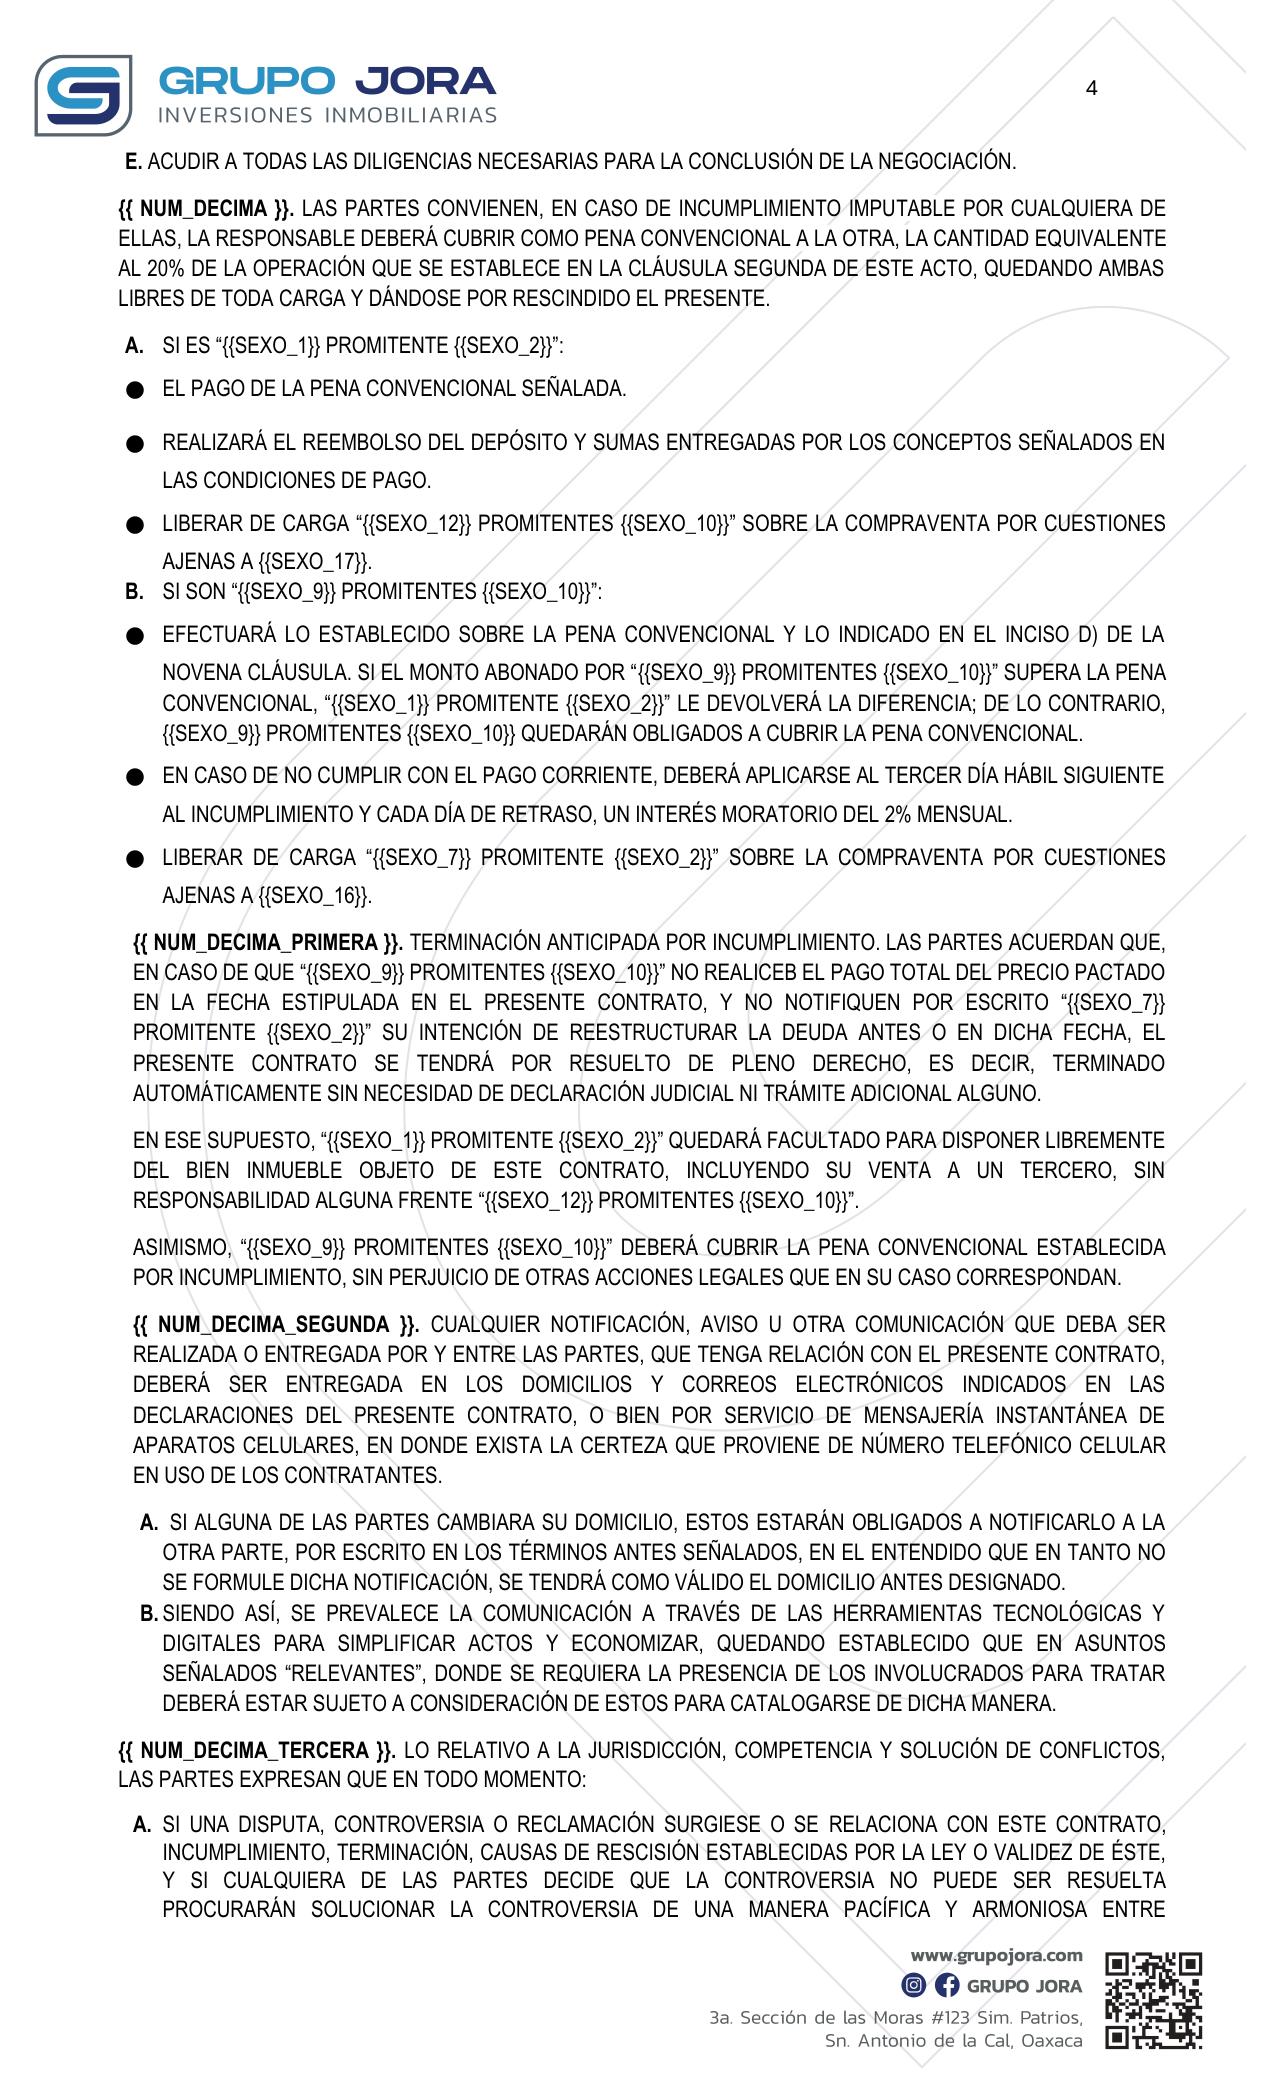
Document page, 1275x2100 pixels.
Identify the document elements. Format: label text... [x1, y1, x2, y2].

list SIENDO ASÍ, SE PREVALECE LA COMUNICACIÓN A TRAVÉS DE LAS HERRAMIENTAS TECNOLÓGICAS Y DIGITALES PARA SIMPLIFICAR ACTOS Y ECONOMIZAR, QUEDANDO ESTABLECIDO QUE EN ASUNTOS SEÑALADOS “RELEVANTES”, DONDE SE REQUIERA LA PRESENCIA DE LOS INVOLUCRADOS PARA TRATAR DEBERÁ ESTAR SUJETO A CONSIDERACIÓN DE ESTOS PARA CATALOGARSE DE DICHA MANERA. [140, 1599, 1167, 1717]
list EN CASO DE NO CUMPLIR CON EL PAGO CORRIENTE, DEBERÁ APLICARSE AL TERCER DÍA HÁBIL SIGUIENTE AL INCUMPLIMIENTO Y CADA DÍA DE RETRASO, UN INTERÉS MORATORIO DEL 2% MENSUAL. [125, 750, 1167, 827]
list SI SON “{{SEXO_9}} PROMITENTES {{SEXO_10}}”: [125, 578, 1167, 605]
text {{ NUM_DECIMA_TERCERA }}. LO RELATIVO A LA JURISDICCIÓN, COMPETENCIA Y SOLUCIÓN DE CONFLICTOS, LAS PARTES EXPRESAN QUE EN TODO MOMENTO: [118, 1737, 1167, 1792]
list LIBERAR DE CARGA “{{SEXO_12}} PROMITENTES {{SEXO_10}}” SOBRE LA COMPRAVENTA POR CUESTIONES AJENAS A {{SEXO_17}}. [125, 497, 1167, 574]
picture [0, 0, 1246, 2100]
list EL PAGO DE LA PENA CONVENCIONAL SEÑALADA. [125, 362, 1167, 409]
list EFECTUARÁ LO ESTABLECIDO SOBRE LA PENA CONVENCIONAL Y LO INDICADO EN EL INCISO D) DE LA NOVENA CLÁUSULA. SI EL MONTO ABONADO POR “{{SEXO_9}} PROMITENTES {{SEXO_10}}” SUPERA LA PENA CONVENCIONAL, “{{SEXO_1}} PROMITENTE {{SEXO_2}}” LE DEVOLVERÁ LA DIFERENCIA; DE LO CONTRARIO, {{SEXO_9}} PROMITENTES {{SEXO_10}} QUEDARÁN OBLIGADOS A CUBRIR LA PENA CONVENCIONAL. [125, 608, 1167, 746]
list SI ES “{{SEXO_1}} PROMITENTE {{SEXO_2}}”: [125, 332, 1167, 358]
text ASIMISMO, “{{SEXO_9}} PROMITENTES {{SEXO_10}}” DEBERÁ CUBRIR LA PENA CONVENCIONAL ESTABLECIDA POR INCUMPLIMIENTO, SIN PERJUICIO DE OTRAS ACCIONES LEGALES QUE EN SU CASO CORRESPONDAN. [133, 1234, 1167, 1291]
list REALIZARÁ EL REEMBOLSO DEL DEPÓSITO Y SUMAS ENTREGADAS POR LOS CONCEPTOS SEÑALADOS EN LAS CONDICIONES DE PAGO. [125, 416, 1167, 493]
text {{ NUM_DECIMA_PRIMERA }}. TERMINACIÓN ANTICIPADA POR INCUMPLIMIENTO. LAS PARTES ACUERDAN QUE, EN CASO DE QUE “{{SEXO_9}} PROMITENTES {{SEXO_10}}” NO REALICEB EL PAGO TOTAL DEL PRECIO PACTADO EN LA FECHA ESTIPULADA EN EL PRESENTE CONTRATO, Y NO NOTIFIQUEN POR ESCRITO “{{SEXO_7}} PROMITENTE {{SEXO_2}}” SU INTENCIÓN DE REESTRUCTURAR LA DEUDA ANTES O EN DICHA FECHA, EL PRESENTE CONTRATO SE TENDRÁ POR RESUELTO DE PLENO DERECHO, ES DECIR, TERMINADO AUTOMÁTICAMENTE SIN NECESIDAD DE DECLARACIÓN JUDICIAL NI TRÁMITE ADICIONAL ALGUNO. [133, 929, 1167, 1106]
text {{ NUM_DECIMA_SEGUNDA }}. CUALQUIER NOTIFICACIÓN, AVISO U OTRA COMUNICACIÓN QUE DEBA SER REALIZADA O ENTREGADA POR Y ENTRE LAS PARTES, QUE TENGA RELACIÓN CON EL PRESENTE CONTRATO, DEBERÁ SER ENTREGADA EN LOS DOMICILIOS Y CORREOS ELECTRÓNICOS INDICADOS EN LAS DECLARACIONES DEL PRESENTE CONTRATO, O BIEN POR SERVICIO DE MENSAJERÍA INSTANTÁNEA DE APARATOS CELULARES, EN DONDE EXISTA LA CERTEZA QUE PROVIENE DE NÚMERO TELEFÓNICO CELULAR EN USO DE LOS CONTRATANTES. [133, 1311, 1167, 1488]
list ACUDIR A TODAS LAS DILIGENCIAS NECESARIAS PARA LA CONCLUSIÓN DE LA NEGOCIACIÓN. [125, 148, 1167, 174]
list LIBERAR DE CARGA “{{SEXO_7}} PROMITENTE {{SEXO_2}}” SOBRE LA COMPRAVENTA POR CUESTIONES AJENAS A {{SEXO_16}}. [125, 831, 1167, 908]
text EN ESE SUPUESTO, “{{SEXO_1}} PROMITENTE {{SEXO_2}}” QUEDARÁ FACULTADO PARA DISPONER LIBREMENTE DEL BIEN INMUEBLE OBJETO DE ESTE CONTRATO, INCLUYENDO SU VENTA A UN TERCERO, SIN RESPONSABILIDAD ALGUNA FRENTE “{{SEXO_12}} PROMITENTES {{SEXO_10}}”. [133, 1127, 1167, 1213]
text {{ NUM_DECIMA }}. LAS PARTES CONVIENEN, EN CASO DE INCUMPLIMIENTO IMPUTABLE POR CUALQUIERA DE ELLAS, LA RESPONSABLE DEBERÁ CUBRIR COMO PENA CONVENCIONAL A LA OTRA, LA CANTIDAD EQUIVALENTE AL 20% DE LA OPERACIÓN QUE SE ESTABLECE EN LA CLÁUSULA SEGUNDA DE ESTE ACTO, QUEDANDO AMBAS LIBRES DE TODA CARGA Y DÁNDOSE POR RESCINDIDO EL PRESENTE. [118, 194, 1167, 312]
